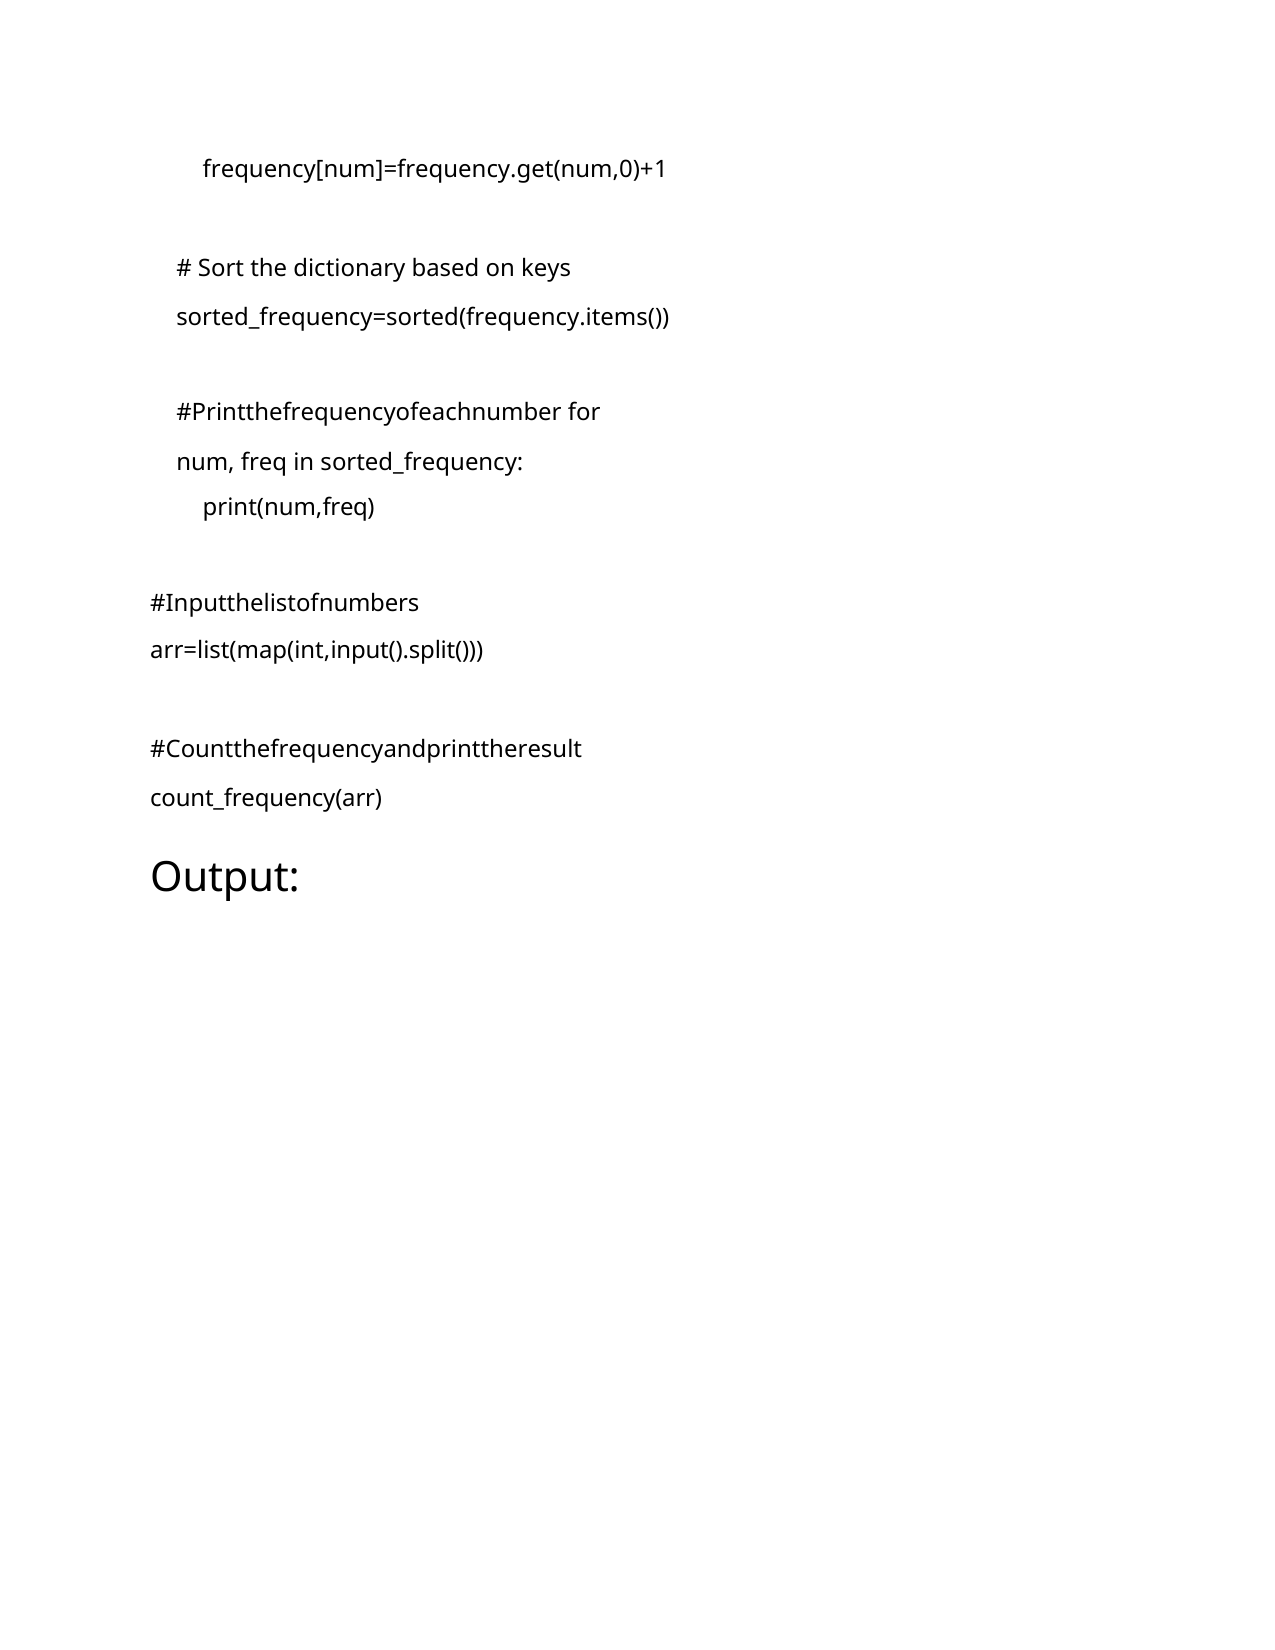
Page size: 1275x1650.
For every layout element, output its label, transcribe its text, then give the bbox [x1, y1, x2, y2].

text print(num,freq) [202, 493, 1135, 520]
text arr=list(map(int,input().split())) [150, 633, 1135, 666]
text #Inputthelistofnumbers [150, 586, 1135, 619]
text #Printthefrequencyofeachnumber for num, freq in sorted_frequency: [176, 395, 614, 477]
text #Countthefrequencyandprinttheresult count_frequency(arr) [150, 731, 685, 813]
text # Sort the dictionary based on keys sorted_frequency=sorted(frequency.items()) [176, 250, 685, 332]
text Output: [150, 847, 1135, 904]
text frequency[num]=frequency.get(num,0)+1 [202, 152, 1135, 184]
